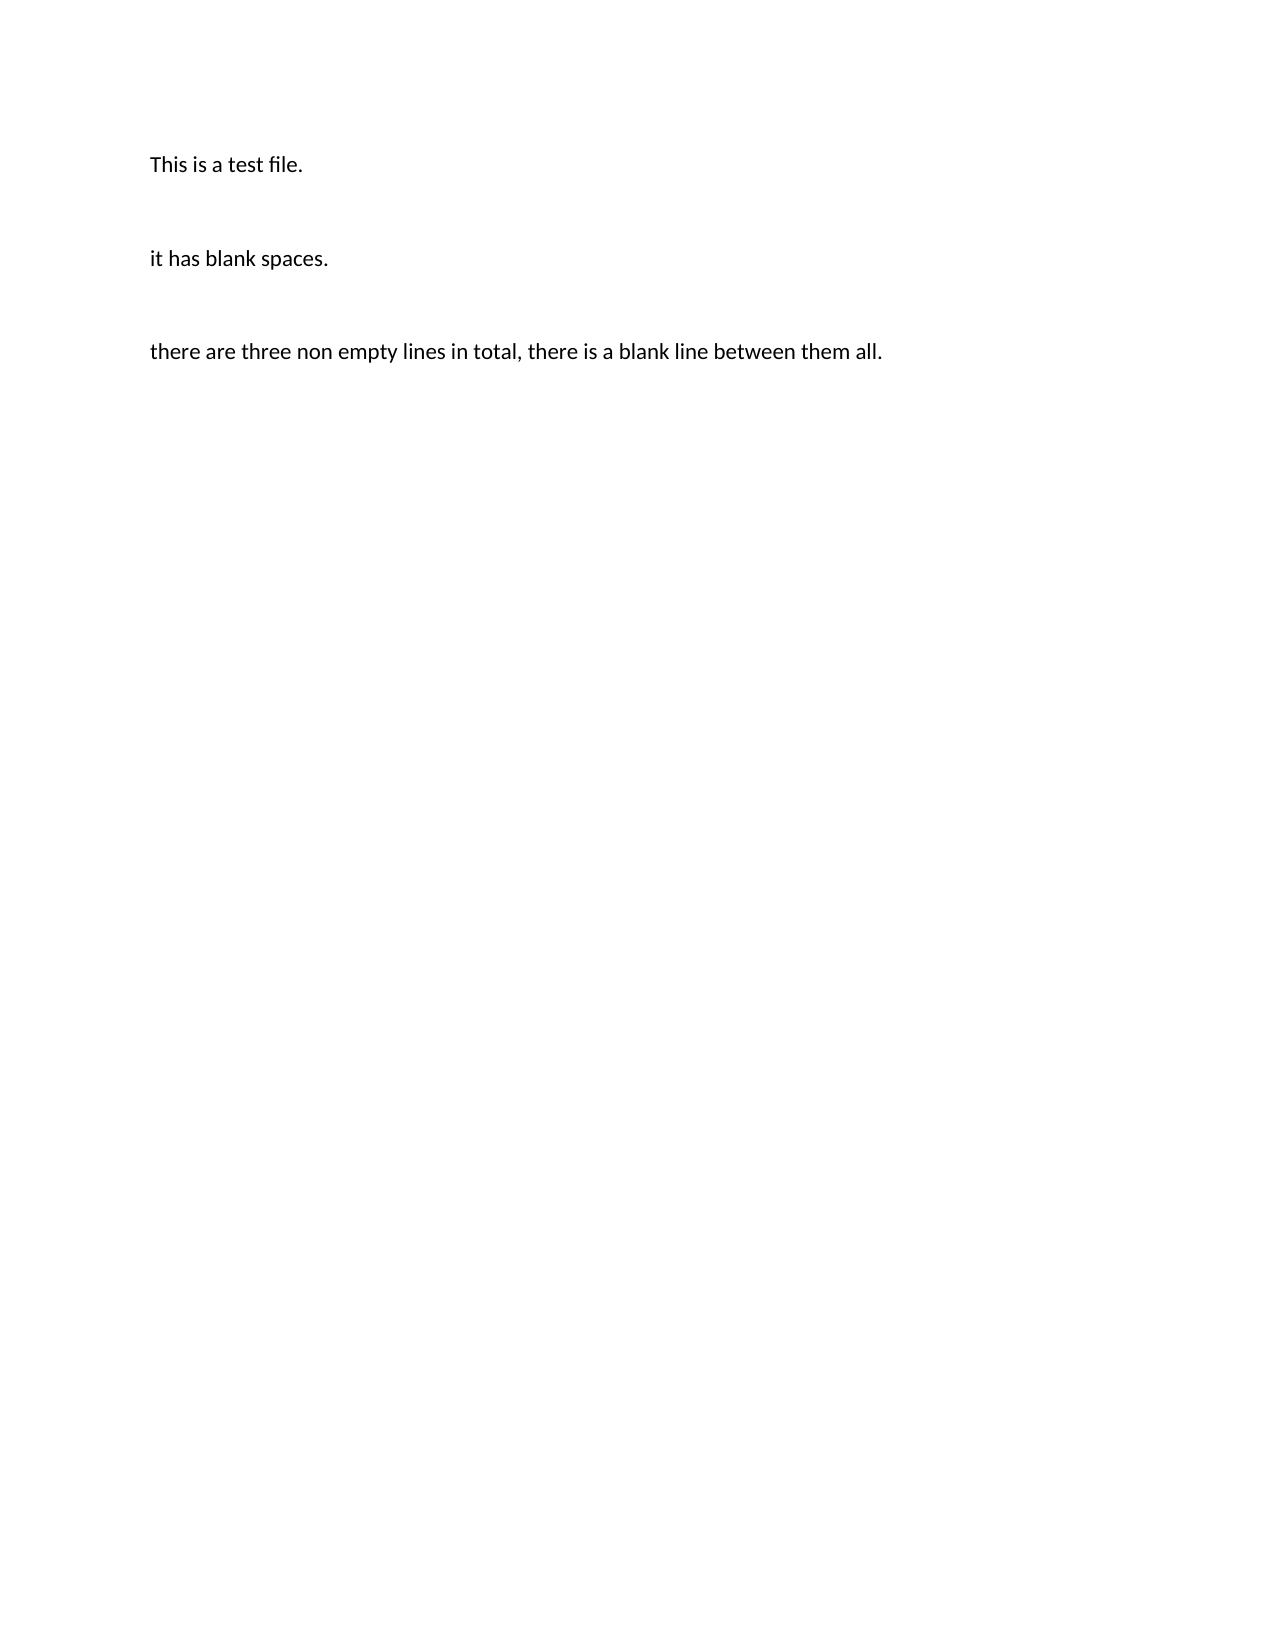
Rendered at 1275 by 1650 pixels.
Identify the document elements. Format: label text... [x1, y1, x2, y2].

text it has blank spaces. [150, 244, 1125, 272]
text This is a test file. [150, 150, 1125, 178]
text there are three non empty lines in total, there is a blank line between them all. [150, 337, 1125, 366]
